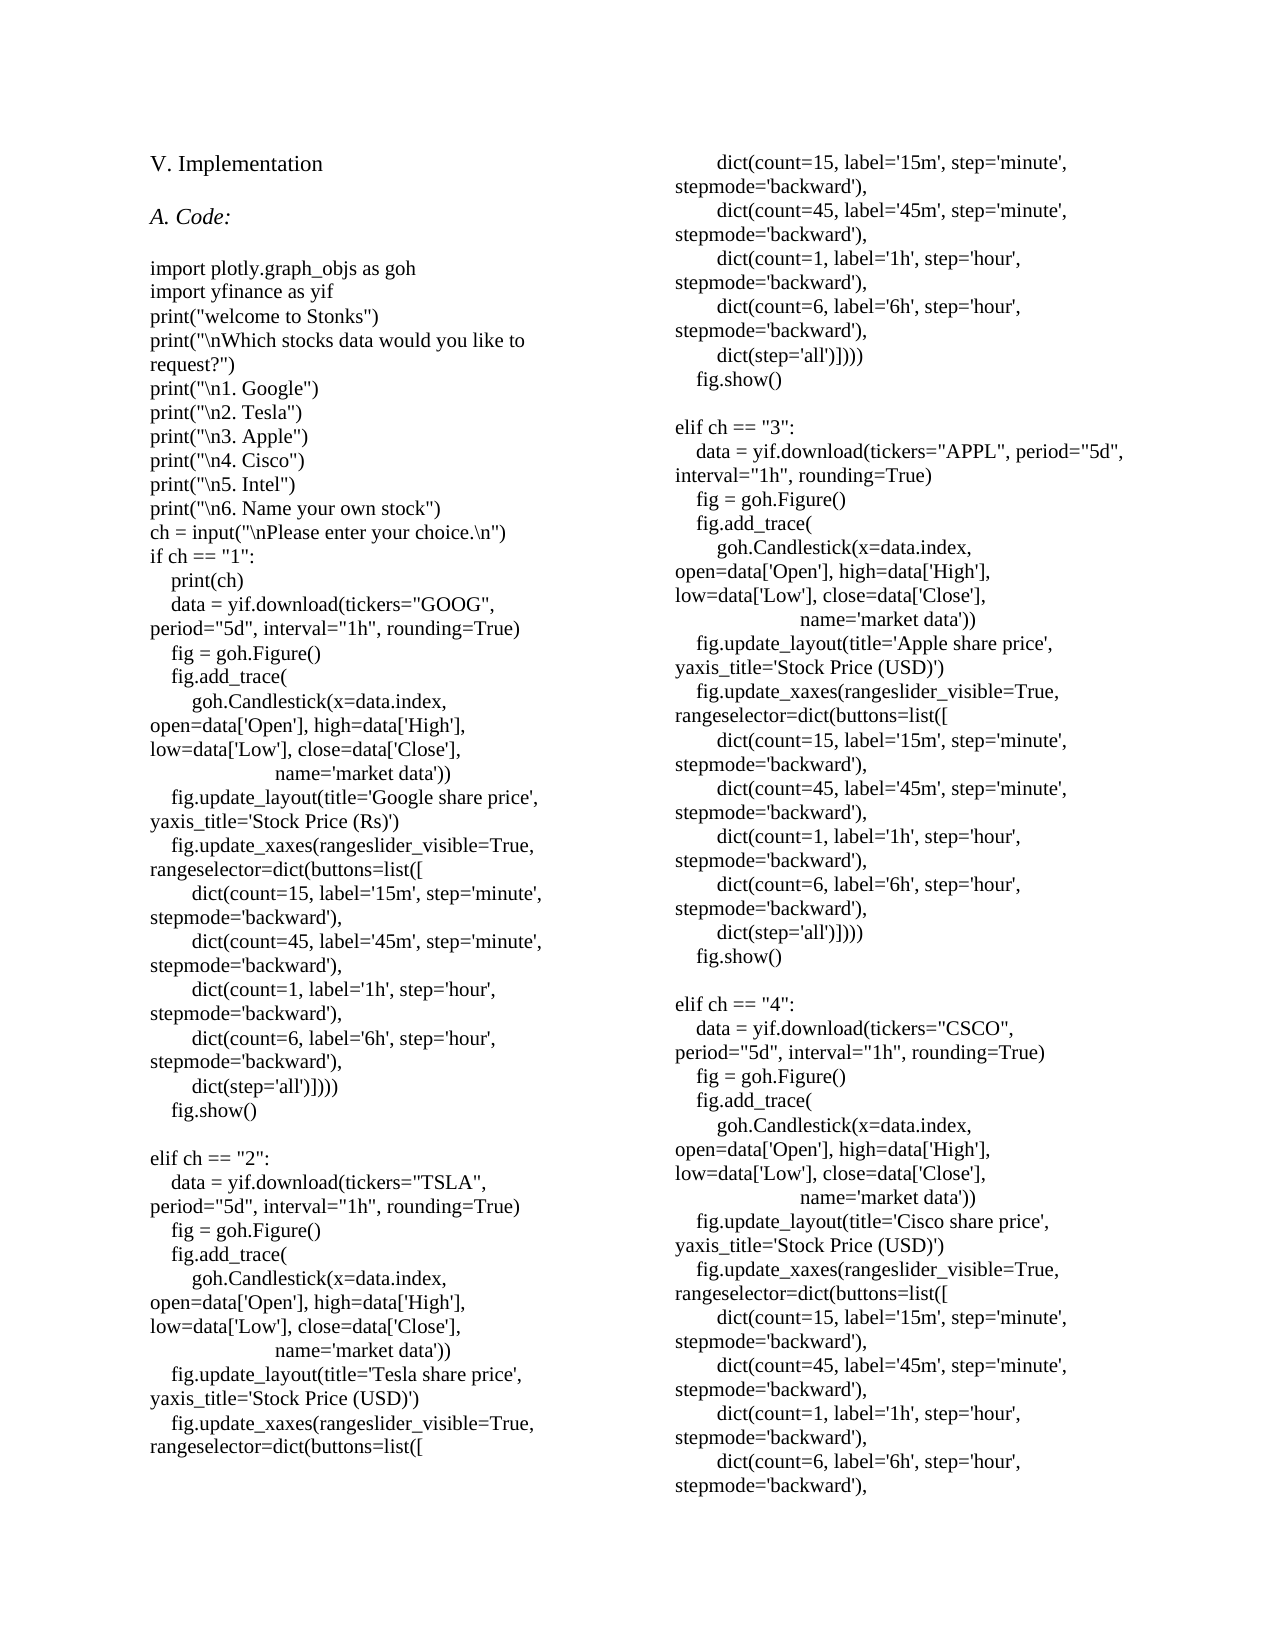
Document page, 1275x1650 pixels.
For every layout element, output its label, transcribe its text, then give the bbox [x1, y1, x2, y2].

text fig.update_layout(title='Tesla share price', yaxis_title='Stock Price (USD)') [150, 1362, 600, 1410]
text fig.update_layout(title='Google share price', yaxis_title='Stock Price (Rs)') [150, 785, 600, 833]
text goh.Candlestick(x=data.index, open=data['Open'], high=data['High'], low=data['Low'], close=data['Close'], [150, 1266, 600, 1338]
text data = yif.download(tickers="TSLA", period="5d", interval="1h", rounding=True) [150, 1170, 600, 1218]
text elif ch == "2": [150, 1146, 600, 1170]
text fig.show() [675, 944, 1125, 968]
text fig.add_trace( [675, 511, 1125, 535]
text if ch == "1": [150, 544, 600, 568]
text fig = goh.Figure() [675, 487, 1125, 511]
text dict(count=45, label='45m', step='minute', stepmode='backward'), [675, 1353, 1125, 1401]
text print("\n1. Google") [150, 376, 600, 400]
text dict(count=1, label='1h', step='hour', stepmode='backward'), [675, 246, 1125, 294]
text print("\n4. Cisco") [150, 448, 600, 472]
text print("\nWhich stocks data would you like to request?") [150, 328, 600, 376]
text import yfinance as yif [150, 279, 600, 303]
text dict(count=6, label='6h', step='hour', stepmode='backward'), [150, 1025, 600, 1073]
text dict(count=15, label='15m', step='minute', stepmode='backward'), [675, 1305, 1125, 1353]
text dict(count=45, label='45m', step='minute', stepmode='backward'), [150, 929, 600, 977]
text import plotly.graph_objs as goh [150, 255, 600, 279]
text data = yif.download(tickers="GOOG", period="5d", interval="1h", rounding=True) [150, 592, 600, 640]
text fig = goh.Figure() [150, 1218, 600, 1242]
text dict(count=45, label='45m', step='minute', stepmode='backward'), [675, 776, 1125, 824]
text fig.add_trace( [675, 1088, 1125, 1112]
text print("welcome to Stonks") [150, 303, 600, 328]
text dict(count=1, label='1h', step='hour', stepmode='backward'), [675, 824, 1125, 872]
text name='market data')) [150, 1338, 600, 1362]
text dict(step='all')]))) [150, 1073, 600, 1098]
text dict(count=45, label='45m', step='minute', stepmode='backward'), [675, 198, 1125, 246]
text dict(count=15, label='15m', step='minute', stepmode='backward'), [150, 881, 600, 929]
text fig.update_xaxes(rangeslider_visible=True, rangeselector=dict(buttons=list([ [675, 679, 1125, 727]
text dict(count=6, label='6h', step='hour', stepmode='backward'), [675, 872, 1125, 920]
text fig.show() [150, 1098, 600, 1122]
text name='market data')) [675, 1185, 1125, 1209]
text name='market data')) [150, 761, 600, 785]
text dict(count=1, label='1h', step='hour', stepmode='backward'), [150, 977, 600, 1025]
text elif ch == "4": [675, 992, 1125, 1016]
text fig = goh.Figure() [675, 1064, 1125, 1088]
text ch = input("\nPlease enter your choice.\n") [150, 520, 600, 544]
text fig.update_layout(title='Apple share price', yaxis_title='Stock Price (USD)') [675, 631, 1125, 679]
text fig.update_xaxes(rangeslider_visible=True, rangeselector=dict(buttons=list([ [675, 1257, 1125, 1305]
text goh.Candlestick(x=data.index, open=data['Open'], high=data['High'], low=data['Low'], close=data['Close'], [675, 1112, 1125, 1185]
text goh.Candlestick(x=data.index, open=data['Open'], high=data['High'], low=data['Low'], close=data['Close'], [675, 535, 1125, 607]
text fig.update_layout(title='Cisco share price', yaxis_title='Stock Price (USD)') [675, 1209, 1125, 1257]
text dict(count=15, label='15m', step='minute', stepmode='backward'), [675, 727, 1125, 776]
text dict(step='all')]))) [675, 342, 1125, 367]
text print(ch) [150, 568, 600, 592]
text fig.show() [675, 367, 1125, 391]
text data = yif.download(tickers="APPL", period="5d", interval="1h", rounding=True) [675, 439, 1125, 487]
text dict(count=1, label='1h', step='hour', stepmode='backward'), [675, 1401, 1125, 1449]
text data = yif.download(tickers="CSCO", period="5d", interval="1h", rounding=True) [675, 1016, 1125, 1064]
text print("\n5. Intel") [150, 472, 600, 496]
text dict(step='all')]))) [675, 920, 1125, 944]
text print("\n3. Apple") [150, 424, 600, 448]
text elif ch == "3": [675, 415, 1125, 439]
text dict(count=6, label='6h', step='hour', stepmode='backward'), [675, 294, 1125, 342]
text V. Implementation [150, 150, 600, 176]
text fig.add_trace( [150, 1242, 600, 1266]
text fig = goh.Figure() [150, 640, 600, 664]
text dict(count=15, label='15m', step='minute', stepmode='backward'), [675, 150, 1125, 198]
text print("\n2. Tesla") [150, 400, 600, 424]
text A. Code: [150, 203, 600, 255]
text fig.add_trace( [150, 664, 600, 688]
text fig.update_xaxes(rangeslider_visible=True, rangeselector=dict(buttons=list([ [150, 1410, 600, 1458]
text fig.update_xaxes(rangeslider_visible=True, rangeselector=dict(buttons=list([ [150, 833, 600, 881]
text goh.Candlestick(x=data.index, open=data['Open'], high=data['High'], low=data['Low'], close=data['Close'], [150, 688, 600, 761]
text dict(count=6, label='6h', step='hour', stepmode='backward'), [675, 1449, 1125, 1497]
text print("\n6. Name your own stock") [150, 496, 600, 520]
text name='market data')) [675, 607, 1125, 631]
